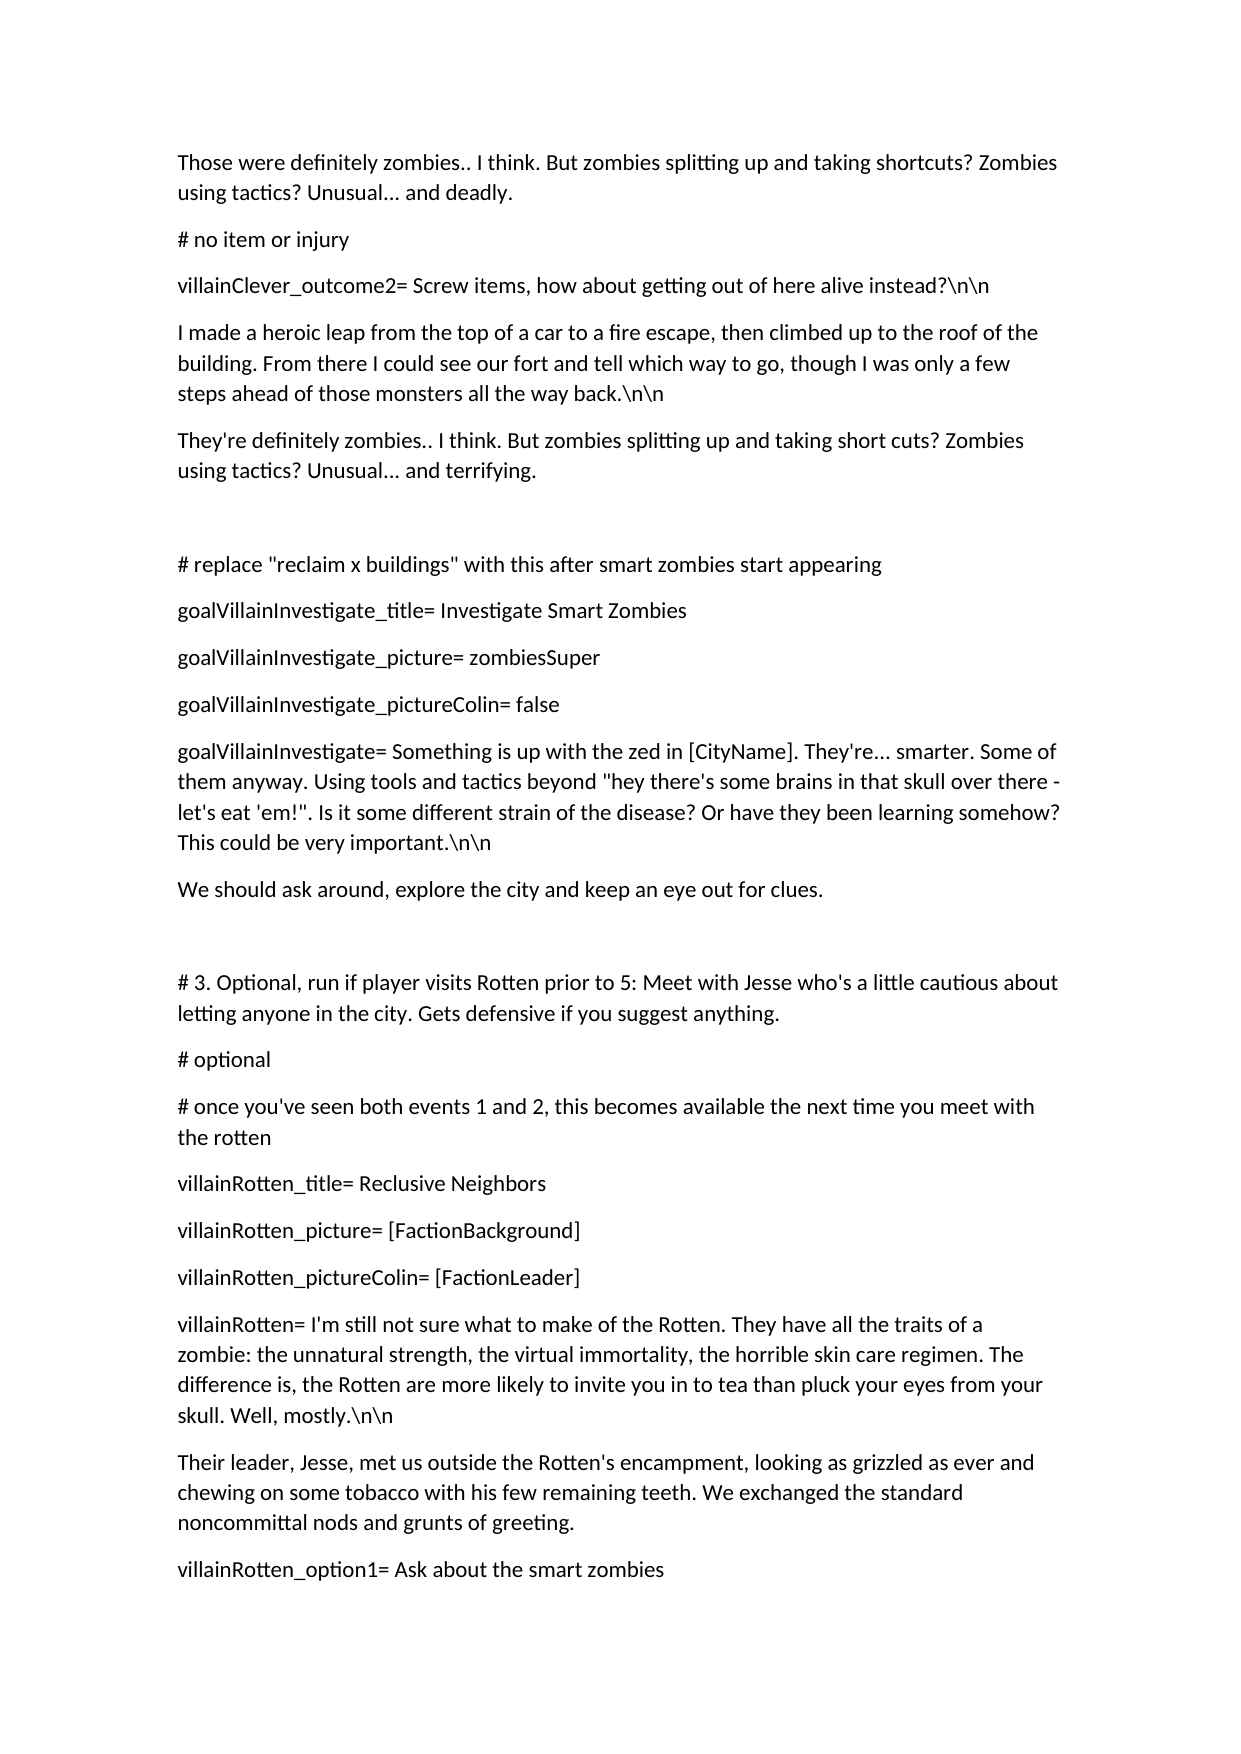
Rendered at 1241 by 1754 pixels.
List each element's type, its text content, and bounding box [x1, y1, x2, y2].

text # optional [177, 1046, 1063, 1073]
text Those were definitely zombies.. I think. But zombies splitting up and taking shortcuts? Zombies using tactics? Unusual... and deadly. [177, 148, 1063, 206]
text goalVillainInvestigate_picture= zombiesSuper [177, 643, 1063, 671]
text goalVillainInvestigate_pictureColin= false [177, 690, 1063, 718]
text villainRotten_picture= [FactionBackground] [177, 1216, 1063, 1244]
text Their leader, Jesse, met us outside the Rotten's encampment, looking as grizzled as ever and chewing on some tobacco with his few remaining teeth. We exchanged the standard noncommittal nods and grunts of greeting. [177, 1448, 1063, 1536]
text # replace "reclaim x buildings" with this after smart zombies start appearing [177, 550, 1063, 578]
text We should ask around, explore the city and keep an eye out for clues. [177, 875, 1063, 903]
text They're definitely zombies.. I think. But zombies splitting up and taking short cuts? Zombies using tactics? Unusual... and terrifying. [177, 426, 1063, 484]
text # no item or injury [177, 225, 1063, 253]
text villainRotten_option1= Ask about the smart zombies [177, 1555, 1063, 1583]
text # 3. Optional, run if player visits Rotten prior to 5: Meet with Jesse who's a little cautious about letting anyone in the city. Gets defensive if you suggest anything. [177, 968, 1063, 1027]
text # once you've seen both events 1 and 2, this becomes available the next time you meet with the rotten [177, 1092, 1063, 1151]
text goalVillainInvestigate= Something is up with the zed in [CityName]. They're... smarter. Some of them anyway. Using tools and tactics beyond "hey there's some brains in that skull over there - let's eat 'em!". Is it some different strain of the disease? Or have they been learning somehow? This could be very important.\n\n [177, 737, 1063, 856]
text villainRotten= I'm still not sure what to make of the Rotten. They have all the traits of a zombie: the unnatural strength, the virtual immortality, the horrible skin care regimen. The difference is, the Rotten are more likely to invite you in to tea than pluck your eyes from your skull. Well, mostly.\n\n [177, 1310, 1063, 1429]
text villainRotten_title= Reclusive Neighbors [177, 1169, 1063, 1197]
text villainClever_outcome2= Screw items, how about getting out of here alive instead?\n\n [177, 272, 1063, 299]
text goalVillainInvestigate_title= Investigate Smart Zombies [177, 597, 1063, 624]
text I made a heroic leap from the top of a car to a fire escape, then climbed up to the roof of the building. From there I could see our fort and tell which way to go, though I was only a few steps ahead of those monsters all the way back.\n\n [177, 318, 1063, 407]
text villainRotten_pictureColin= [FactionLeader] [177, 1263, 1063, 1291]
